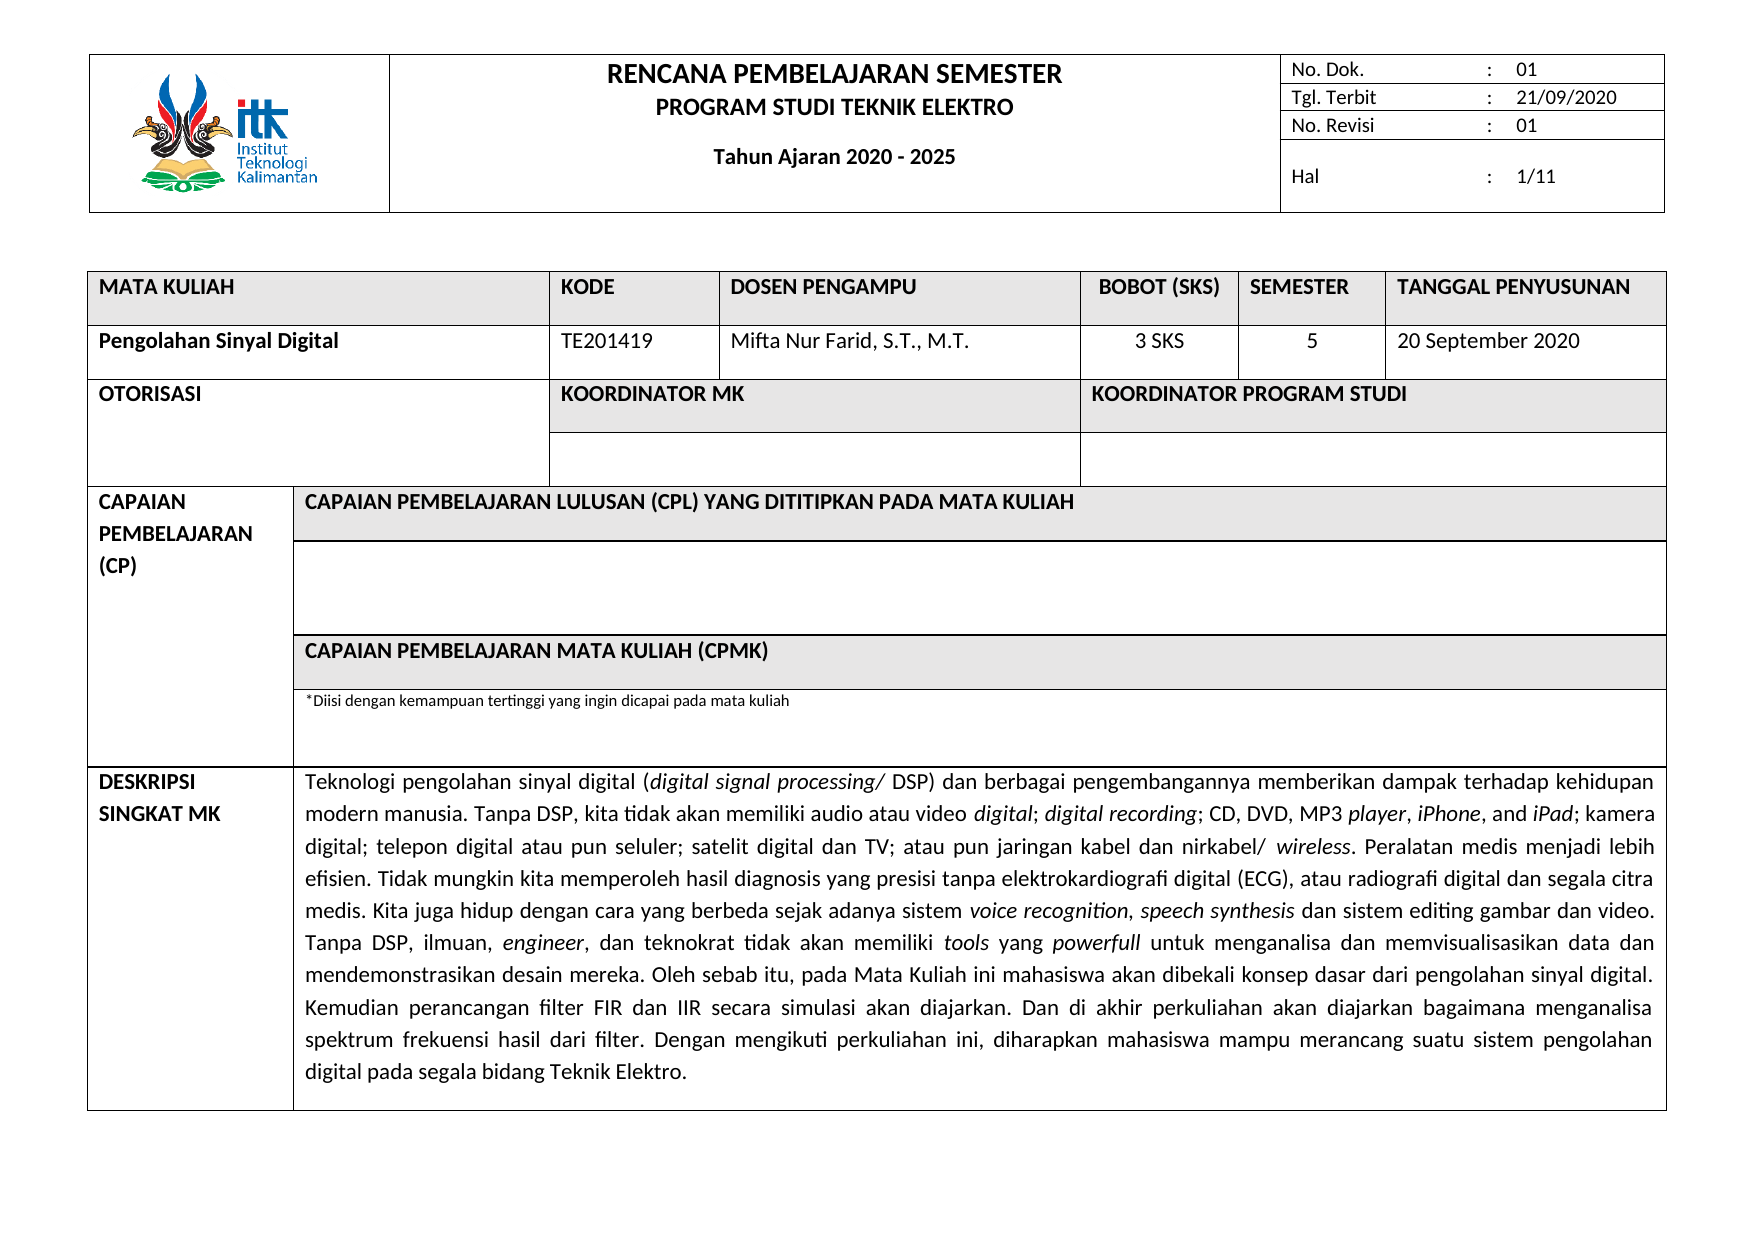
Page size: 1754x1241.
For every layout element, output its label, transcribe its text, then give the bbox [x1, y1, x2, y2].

table_header DOSEN PENGAMPU [720, 272, 1080, 325]
table_cell CAPAIAN PEMBELAJARAN LULUSAN (CPL) YANG DITITIPKAN PADA MATA KULIAH [294, 487, 1666, 540]
table_cell Mifta Nur Farid, S.T., M.T. [720, 326, 1080, 378]
table_cell OTORISASI [88, 380, 549, 486]
table_cell TE201419 [550, 326, 719, 378]
table_cell 20 September 2020 [1386, 326, 1666, 378]
table_cell 5 [1239, 326, 1385, 378]
table_header TANGGAL PENYUSUNAN [1386, 272, 1666, 325]
table_header KODE [550, 272, 719, 325]
table_cell [294, 542, 1666, 634]
table_header MATA KULIAH [88, 272, 549, 325]
table_cell Teknologi pengolahan sinyal digital (digital signal processing/ DSP) dan berbagai pengembangannya memberikan dampak terhadap kehidupan modern manusia. Tanpa DSP, kita tidak akan memiliki audio atau video digital; digital recording; CD, DVD, MP3 player, iPhone, and iPad; kamera digital; telepon digital atau pun seluler; satelit digital dan TV; atau pun jaringan kabel dan nirkabel/ wireless. Peralatan medis menjadi lebih efisien. Tidak mungkin kita memperoleh hasil diagnosis yang presisi tanpa elektrokardiografi digital (ECG), atau radiografi digital dan segala citra medis. Kita juga hidup dengan cara yang berbeda sejak adanya sistem voice recognition, speech synthesis dan sistem editing gambar dan video. Tanpa DSP, ilmuan, engineer, dan teknokrat tidak akan memiliki tools yang powerfull untuk menganalisa dan memvisualisasikan data dan mendemonstrasikan desain mereka. Oleh sebab itu, pada Mata Kuliah ini mahasiswa akan dibekali konsep dasar dari pengolahan sinyal digital. Kemudian perancangan filter FIR dan IIR secara simulasi akan diajarkan. Dan di akhir perkuliahan akan diajarkan bagaimana menganalisa spektrum frekuensi hasil dari filter. Dengan mengikuti perkuliahan ini, diharapkan mahasiswa mampu merancang suatu sistem pengolahan digital pada segala bidang Teknik Elektro. [294, 768, 1666, 1110]
table_cell Pengolahan Sinyal Digital [88, 326, 549, 378]
table_cell 3 SKS [1081, 326, 1238, 378]
table_cell *Diisi dengan kemampuan tertinggi yang ingin dicapai pada mata kuliah [294, 690, 1666, 766]
table_cell KOORDINATOR PROGRAM STUDI [1081, 380, 1666, 432]
picture [128, 71, 321, 196]
table_cell CAPAIAN PEMBELAJARAN MATA KULIAH (CPMK) [294, 636, 1666, 689]
table_cell [1081, 433, 1666, 486]
table_header SEMESTER [1239, 272, 1385, 325]
table_cell DESKRIPSI SINGKAT MK [88, 768, 293, 1110]
table_cell CAPAIAN PEMBELAJARAN (CP) [88, 487, 293, 766]
table_cell [550, 433, 1080, 486]
table_header BOBOT (SKS) [1081, 272, 1238, 325]
table_cell KOORDINATOR MK [550, 380, 1080, 432]
